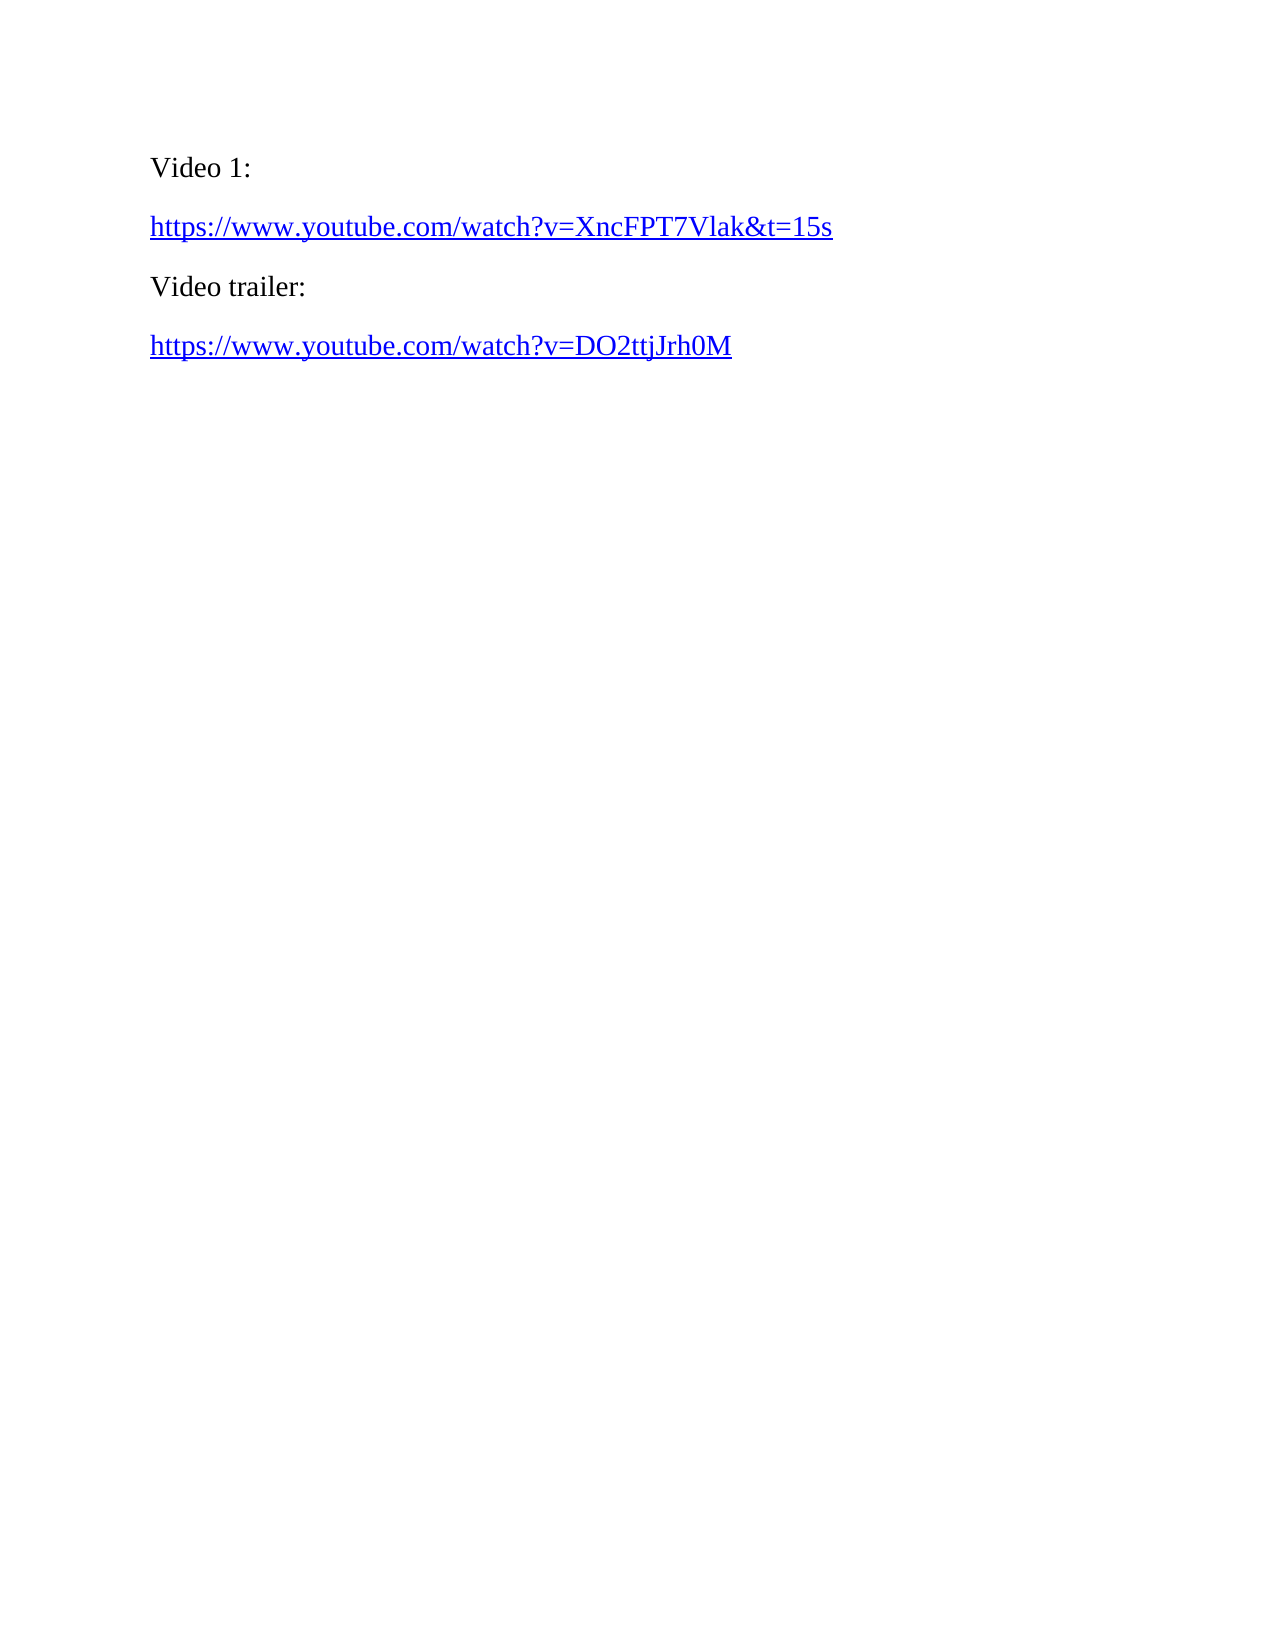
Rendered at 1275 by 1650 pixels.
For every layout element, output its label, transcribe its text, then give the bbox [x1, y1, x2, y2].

text https://www.youtube.com/watch?v=XncFPT7Vlak&t=15s [150, 209, 1125, 243]
text Video 1: [150, 150, 1125, 183]
text https://www.youtube.com/watch?v=DO2ttjJrh0M [150, 328, 1125, 362]
text Video trailer: [150, 269, 1125, 302]
